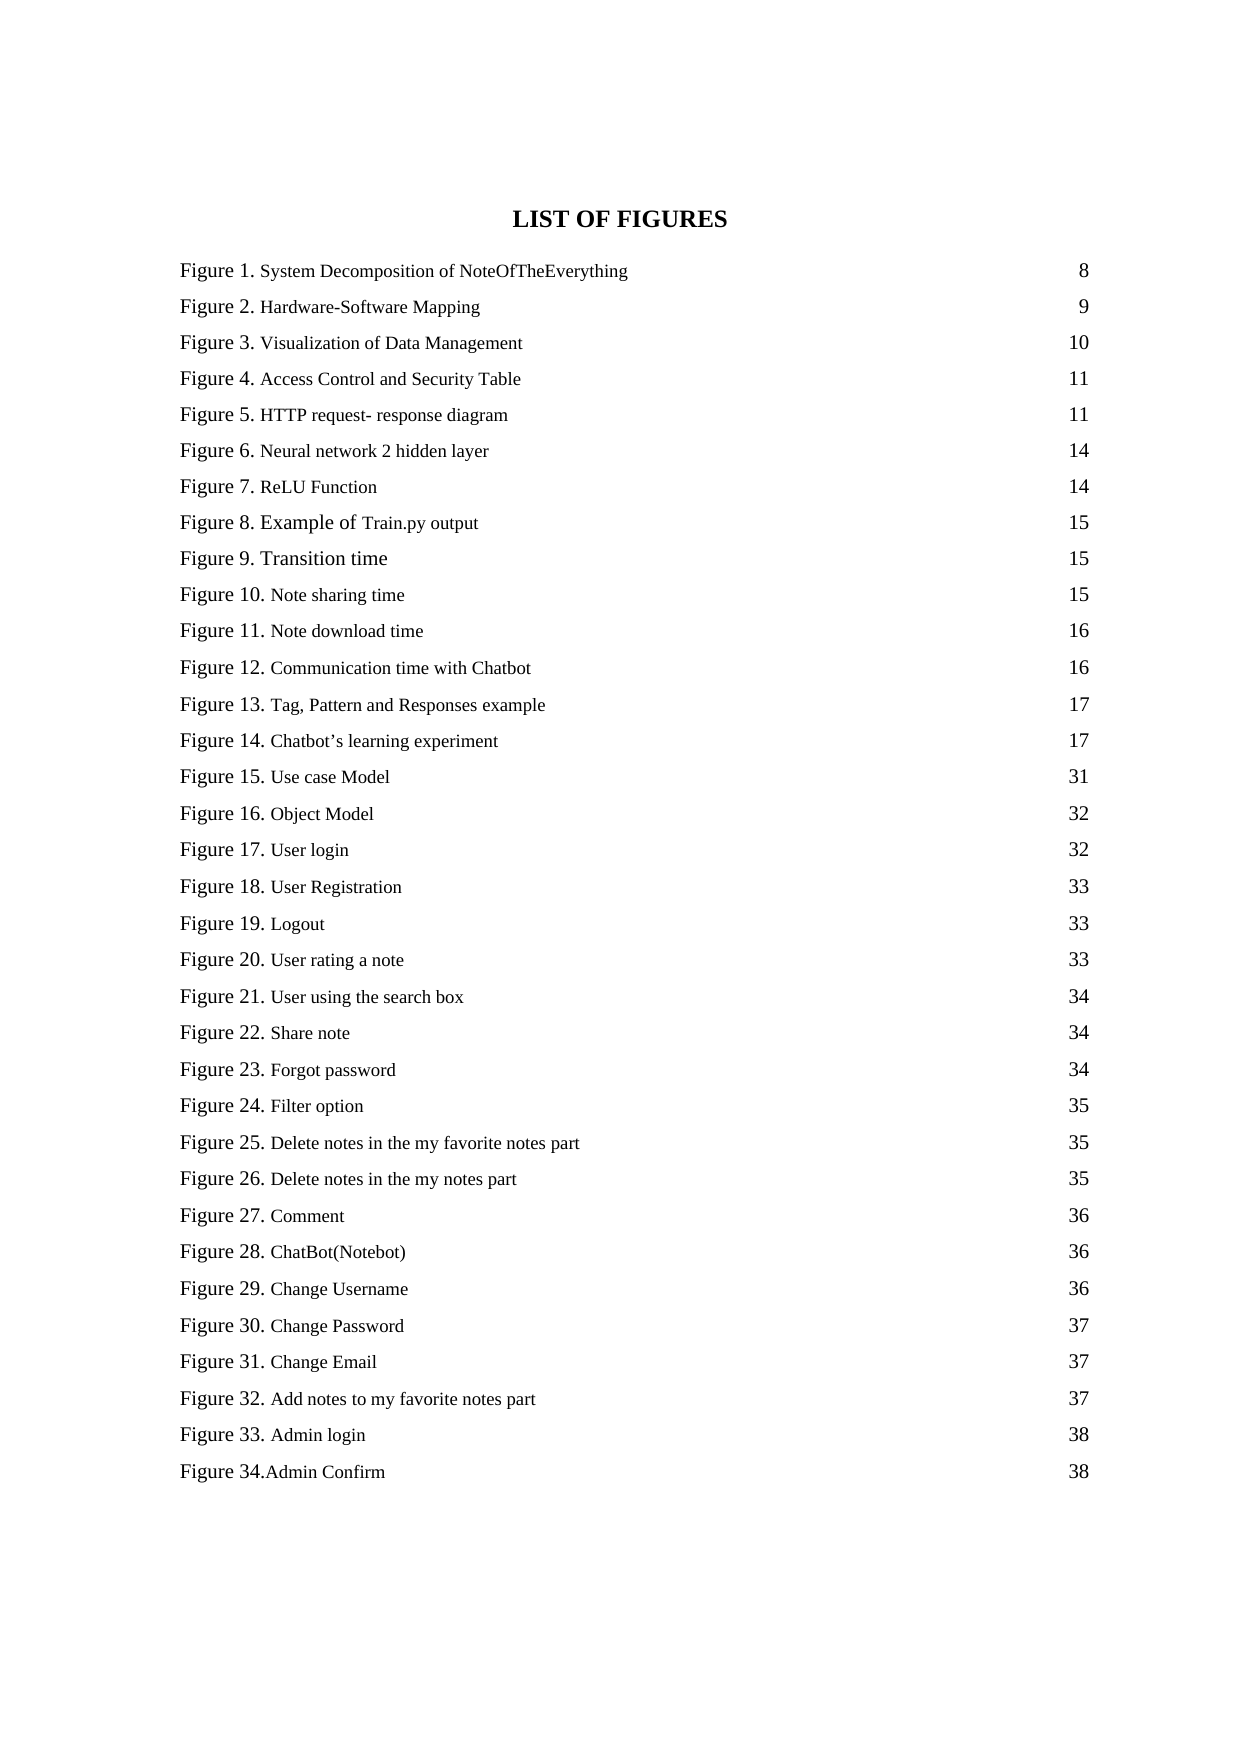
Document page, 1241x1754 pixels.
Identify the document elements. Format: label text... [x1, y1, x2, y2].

text LIST OF FIGURES [150, 204, 1090, 232]
